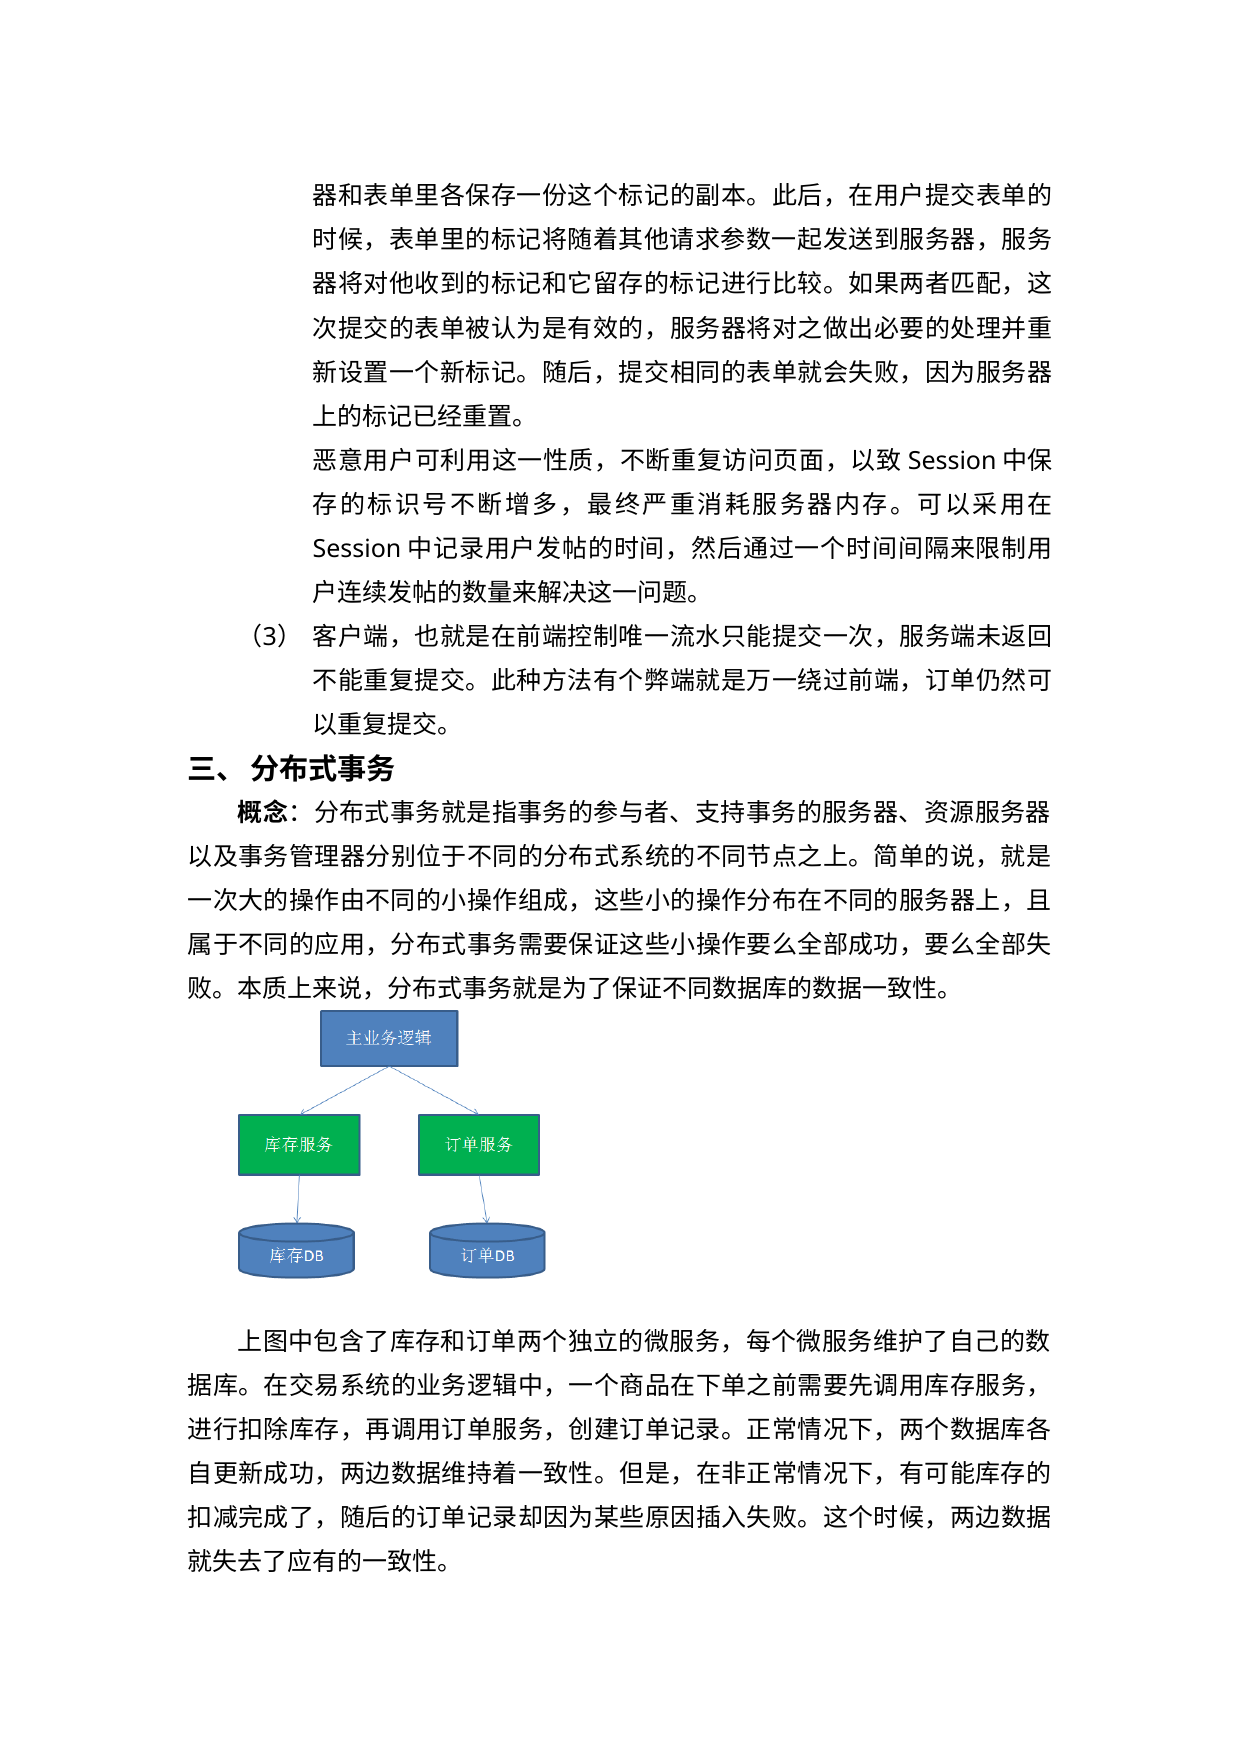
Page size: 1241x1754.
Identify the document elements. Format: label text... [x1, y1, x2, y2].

list 恶意用户可利用这一性质，不断重复访问页面，以致Session中保存的标识号不断增多，最终严重消耗服务器内存。可以采用在Session中记录用户发帖的时间，然后通过一个时间间隔来限制用户连续发帖的数量来解决这一问题。 [312, 436, 1053, 613]
list 概念：分布式事务就是指事务的参与者、支持事务的服务器、资源服务器以及事务管理器分别位于不同的分布式系统的不同节点之上。简单的说，就是一次大的操作由不同的小操作组成，这些小的操作分布在不同的服务器上，且属于不同的应用，分布式事务需要保证这些小操作要么全部成功，要么全部失败。本质上来说，分布式事务就是为了保证不同数据库的数据一致性。 [187, 789, 1053, 1009]
list 客户端，也就是在前端控制唯一流水只能提交一次，服务端未返回不能重复提交。此种方法有个弊端就是万一绕过前端，订单仍然可以重复提交。 [237, 613, 1053, 745]
list 分布式事务 [187, 745, 1053, 789]
picture [237, 1009, 546, 1279]
list 上图中包含了库存和订单两个独立的微服务，每个微服务维护了自己的数据库。在交易系统的业务逻辑中，一个商品在下单之前需要先调用库存服务，进行扣除库存，再调用订单服务，创建订单记录。正常情况下，两个数据库各自更新成功，两边数据维持着一致性。但是，在非正常情况下，有可能库存的扣减完成了，随后的订单记录却因为某些原因插入失败。这个时候，两边数据就失去了应有的一致性。 [187, 1318, 1053, 1582]
